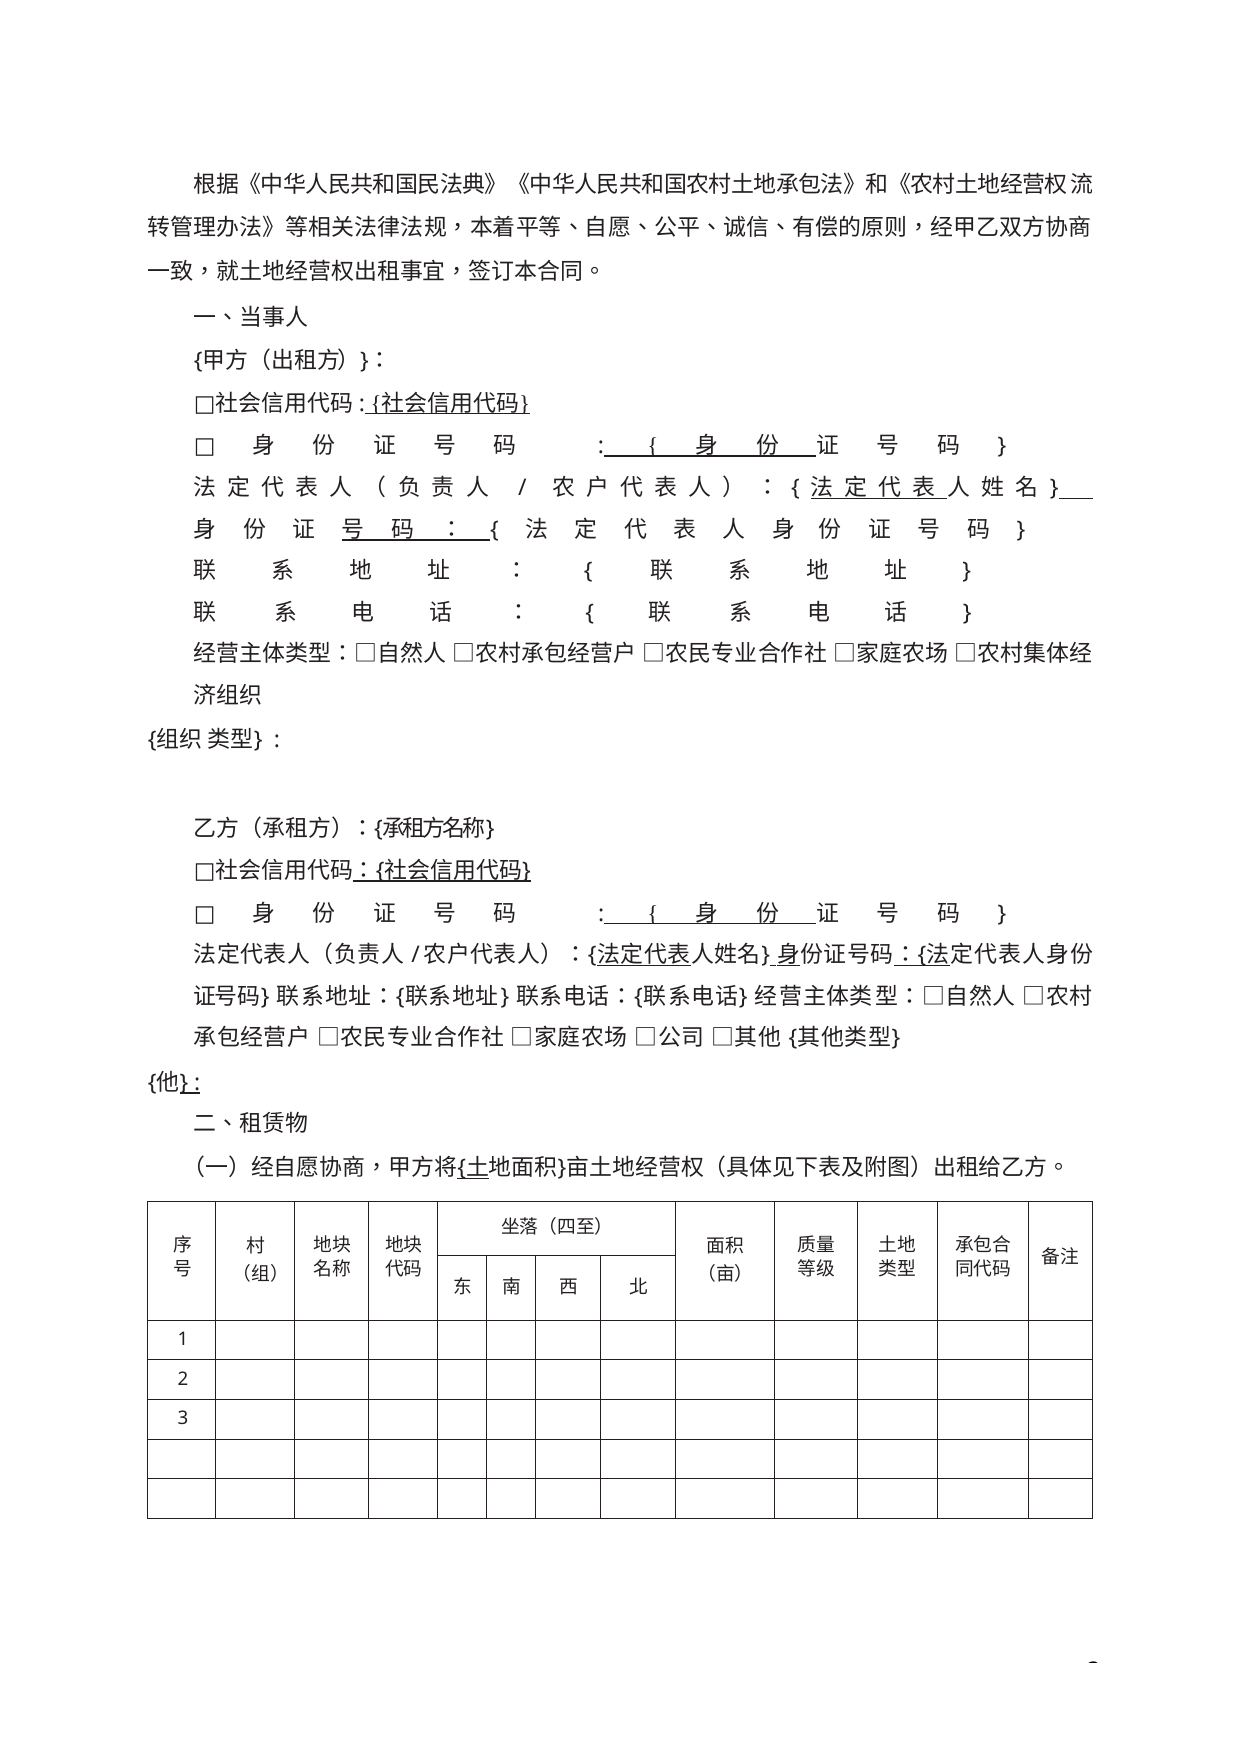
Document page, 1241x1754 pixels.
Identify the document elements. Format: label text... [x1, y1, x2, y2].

table_cell [438, 1400, 486, 1438]
table_cell [676, 1400, 774, 1438]
table_cell [216, 1440, 294, 1478]
table_cell [369, 1321, 437, 1359]
table_cell 2 [148, 1360, 215, 1399]
text □社会信用代码：{社会信用代码} [193, 854, 1105, 885]
table_cell 3 [148, 1400, 215, 1438]
table_cell [775, 1321, 857, 1359]
table_cell [487, 1321, 535, 1359]
table_cell [601, 1400, 675, 1438]
table_cell [148, 1479, 215, 1518]
table_cell [601, 1360, 675, 1399]
table_cell [487, 1479, 535, 1518]
table_cell [938, 1440, 1028, 1478]
table_cell [216, 1360, 294, 1399]
table_cell [369, 1479, 437, 1518]
table_cell [438, 1321, 486, 1359]
table_cell [938, 1321, 1028, 1359]
table_header 质量等级 [775, 1202, 857, 1320]
table_header 面积 （亩） [676, 1202, 774, 1320]
text {甲方（出租方）}： [193, 344, 1105, 376]
table_cell [1029, 1479, 1092, 1518]
table_cell [148, 1440, 215, 1478]
table_header 序号 [148, 1202, 215, 1320]
table_cell [1029, 1440, 1092, 1478]
text 一、当事人 [193, 301, 1105, 332]
table_cell [775, 1440, 857, 1478]
table_cell [295, 1479, 368, 1518]
table_cell [295, 1440, 368, 1478]
text （一）经自愿协商，甲方将{土地面积}亩土地经营权（具体见下表及附图）出租给乙方。 [182, 1151, 1105, 1182]
table_cell [536, 1400, 600, 1438]
table_cell [369, 1400, 437, 1438]
text {他} : [148, 1066, 1105, 1097]
table_cell [858, 1479, 937, 1518]
table_cell [369, 1440, 437, 1478]
table_cell [1029, 1321, 1092, 1359]
table_header 土地类型 [858, 1202, 937, 1320]
table_cell [1029, 1360, 1092, 1399]
table_cell [938, 1479, 1028, 1518]
table_header 承包合同代码 [938, 1202, 1028, 1320]
table_cell [438, 1360, 486, 1399]
table_header 备注 [1029, 1202, 1092, 1320]
table_cell [295, 1360, 368, 1399]
table_cell [858, 1360, 937, 1399]
table_cell [536, 1440, 600, 1478]
table_cell 北 [601, 1256, 675, 1320]
text {组织类型} : [148, 723, 1105, 754]
table_cell [775, 1400, 857, 1438]
table_cell 1 [148, 1321, 215, 1359]
table_cell [1029, 1400, 1092, 1438]
table_cell [487, 1400, 535, 1438]
table_cell [601, 1321, 675, 1359]
table_cell [438, 1440, 486, 1478]
table_cell [536, 1321, 600, 1359]
table_cell [536, 1360, 600, 1399]
table_cell [536, 1479, 600, 1518]
text □身份证号码 : {身份证号码} 法定代表人（负责人 / 农户代表人）：{法定代表人姓名} 身份证号码：{法定代表人身份证号码} 联系地址：{联系地址} 联系电话：{联系电话} 经营主体类型：□自然人 □农村承包经营户 □农民专业合作社 □家庭农场 □公司 □其他 {其他类型} [193, 897, 1093, 1053]
table_cell [858, 1400, 937, 1438]
table_cell [775, 1360, 857, 1399]
table_cell [601, 1440, 675, 1478]
table_cell [676, 1479, 774, 1518]
table_cell [858, 1440, 937, 1478]
table_cell [438, 1479, 486, 1518]
text 乙方（承租方）：{承租方名称} [193, 811, 1105, 843]
table_cell [295, 1321, 368, 1359]
table_cell [938, 1360, 1028, 1399]
table_cell [295, 1400, 368, 1438]
table_cell [487, 1360, 535, 1399]
text □身份证号码 : {身份证号码} 法定代表人（负责人 / 农户代表人）：{法定代表人姓名} 身份证号码：{法定代表人身份证号码} 联系地址：{联系地址} 联系电话：{联系电话} 经营主体类型：□自然人 □农村承包经营户 □农民专业合作社 □家庭农场 □农村集体经济组织 [193, 429, 1093, 710]
table_cell [601, 1479, 675, 1518]
table_cell [676, 1440, 774, 1478]
table_cell [216, 1321, 294, 1359]
table_cell 西 [536, 1256, 600, 1320]
table_cell [216, 1479, 294, 1518]
table_header 村 （组） [216, 1202, 294, 1320]
table_cell 南 [487, 1256, 535, 1320]
table_cell [369, 1360, 437, 1399]
table_header 坐落（四至） [438, 1202, 675, 1255]
table_cell [676, 1321, 774, 1359]
table_cell [775, 1479, 857, 1518]
text □社会信用代码 : {社会信用代码} [193, 387, 1105, 418]
table_header 地块代码 [369, 1202, 437, 1320]
text 根据《中华人民共和国民法典》《中华人民共和国农村土地承包法》和《农村土地经营权流转管理办法》等相关法律法规，本着平等、自愿、公平、诚信、有偿的原则，经甲乙双方协商一致，就土地经营权出租事宜，签订本合同。 [148, 167, 1093, 286]
table_cell [487, 1440, 535, 1478]
table_cell [216, 1400, 294, 1438]
table_header 地块名称 [295, 1202, 368, 1320]
table_cell [858, 1321, 937, 1359]
table_cell [676, 1360, 774, 1399]
text 二、租赁物 [193, 1107, 1105, 1139]
table_cell [938, 1400, 1028, 1438]
table_cell 东 [438, 1256, 486, 1320]
